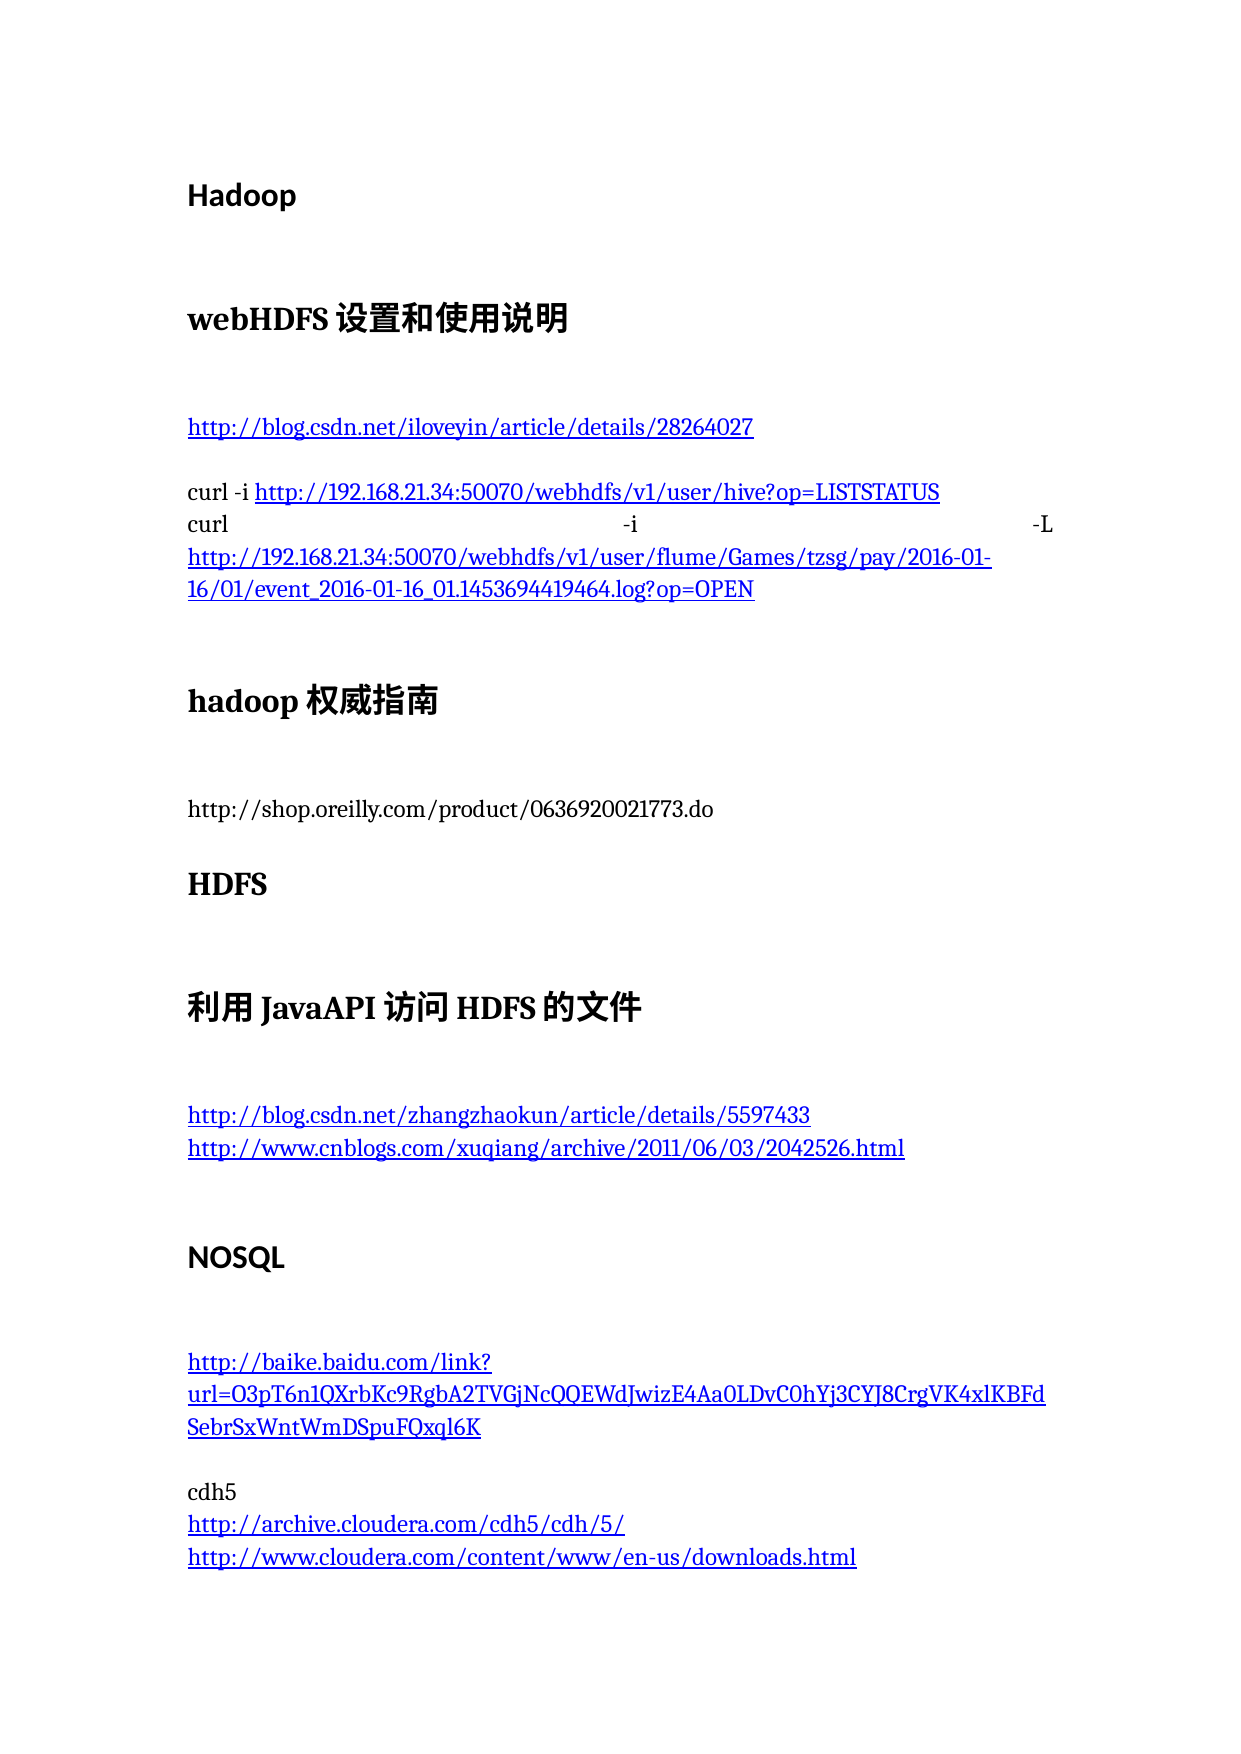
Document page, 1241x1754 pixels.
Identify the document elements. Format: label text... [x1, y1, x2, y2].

text http://shop.oreilly.com/product/0636920021773.do [187, 793, 1053, 825]
text http://archive.cloudera.com/cdh5/cdh/5/ [187, 1508, 1053, 1541]
text http://baike.baidu.com/link?url=O3pT6n1QXrbKc9RgbA2TVGjNcQQEWdJwizE4Aa0LDvC0hYj3CYJ8CrgVK4xlKBFdSebrSxWntWmDSpuFQxql6K [187, 1346, 1053, 1443]
text http://www.cnblogs.com/xuqiang/archive/2011/06/03/2042526.html [187, 1132, 1053, 1164]
subtitle webHDFS设置和使用说明 [187, 284, 1053, 349]
text curl -i http://192.168.21.34:50070/webhdfs/v1/user/hive?op=LISTSTATUS [187, 476, 1053, 508]
subtitle NOSQL [187, 1224, 1053, 1289]
text curl -i -L http://192.168.21.34:50070/webhdfs/v1/user/flume/Games/tzsg/pay/2016-01-16/01/event_2016-01-16_01.1453694419464.log?op=OPEN [187, 508, 1053, 606]
subtitle hadoop 权威指南 [187, 666, 1053, 731]
text cdh5 [187, 1476, 1053, 1508]
text http://www.cloudera.com/content/www/en-us/downloads.html [187, 1541, 1053, 1573]
subtitle 利用JavaAPI访问HDFS的文件 [187, 972, 1053, 1037]
text http://blog.csdn.net/iloveyin/article/details/28264027 [187, 411, 1053, 443]
subtitle Hadoop [187, 162, 1053, 227]
text http://blog.csdn.net/zhangzhaokun/article/details/5597433 [187, 1099, 1053, 1132]
subtitle HDFS [187, 852, 1053, 917]
